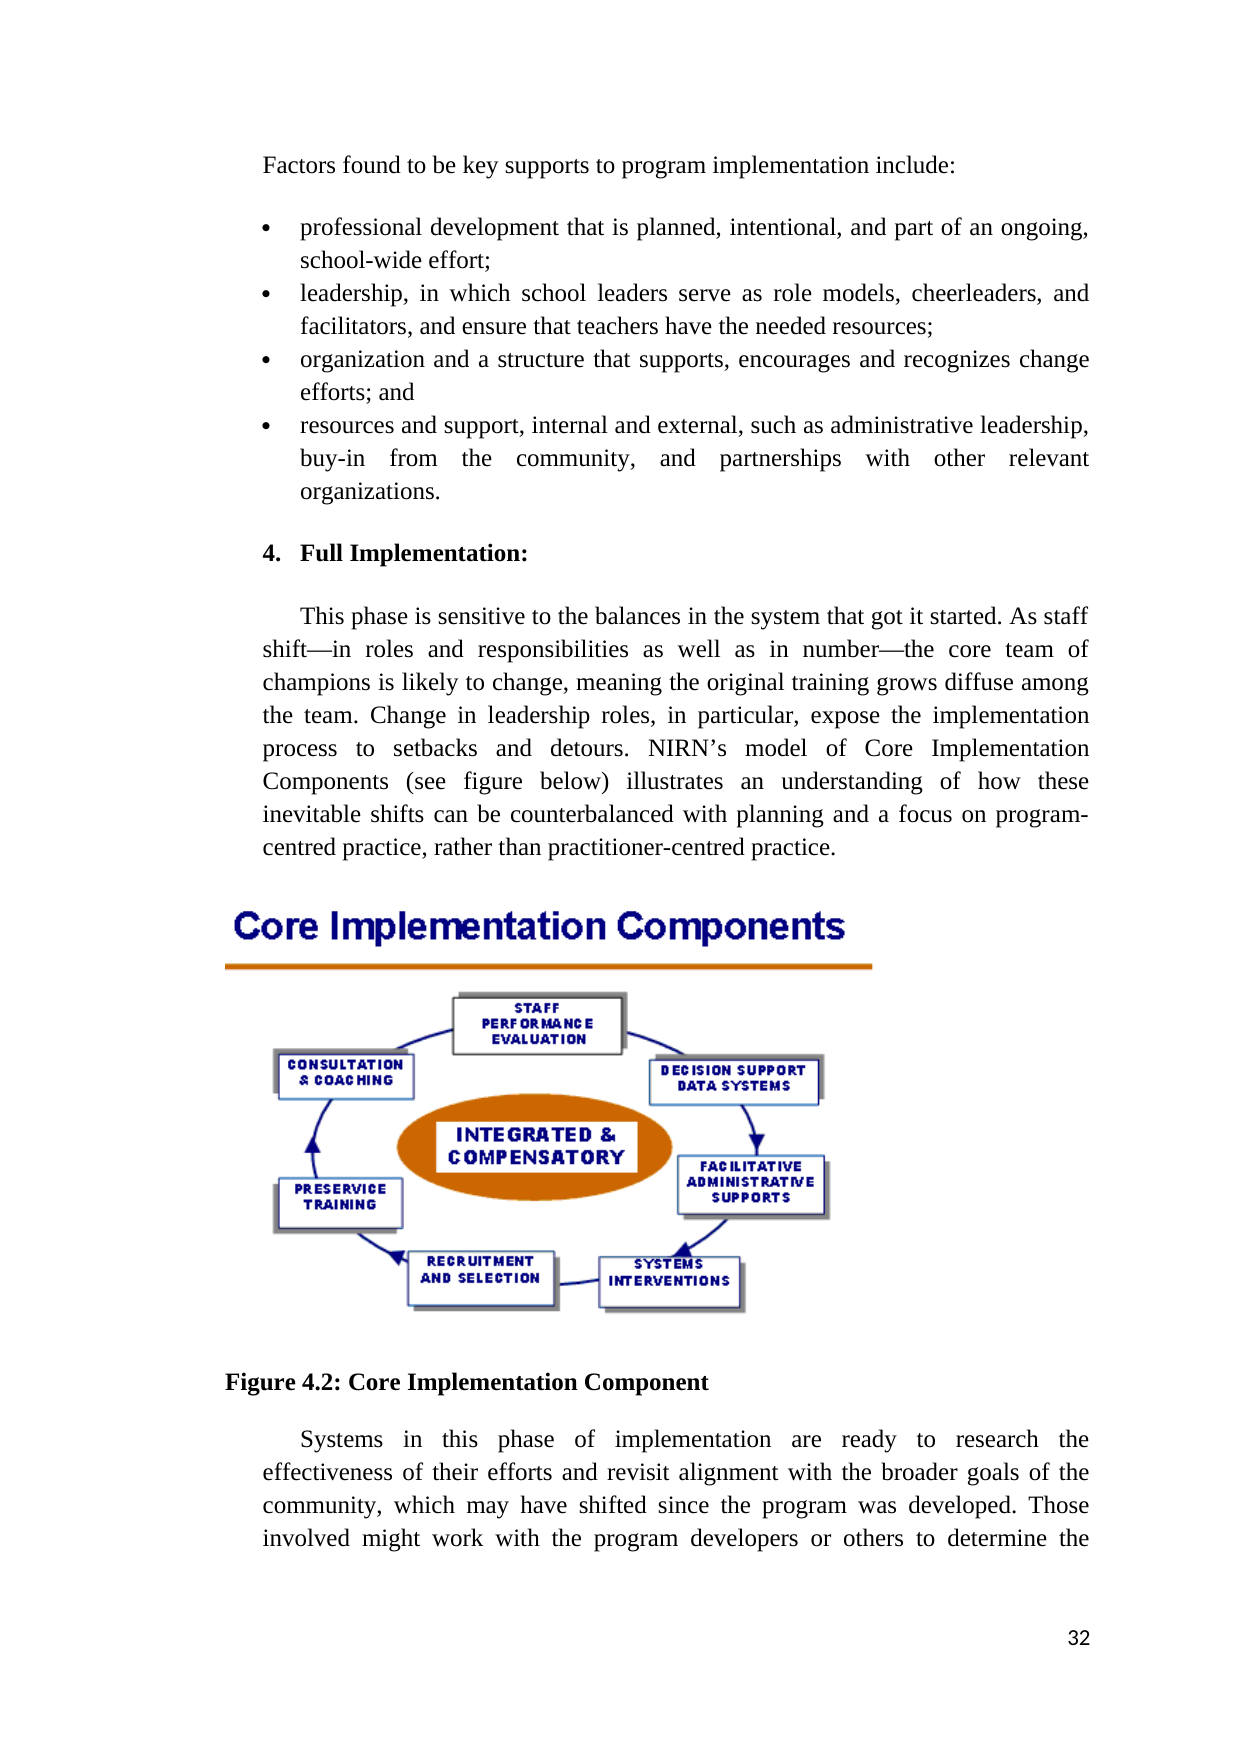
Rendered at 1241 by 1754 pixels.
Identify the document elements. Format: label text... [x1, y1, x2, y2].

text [262, 1424, 1090, 1552]
list resources and support, internal and external, such as administrative leadership, buy-in from the community, and partnerships with other relevant organizations. [262, 410, 1090, 505]
text Factors found to be key supports to program implementation include: [225, 150, 1090, 179]
picture [225, 894, 873, 1334]
text Figure 4.2: Core Implementation Component [225, 1367, 1184, 1395]
list professional development that is planned, intentional, and part of an ongoing, school-wide effort; [262, 212, 1090, 274]
text This phase is sensitive to the balances in the system that got it started. As staff shift—in roles and responsibilities as well as in number—the core team of champions is likely to change, meaning the original training grows diffuse among the team. Change in leadership roles, in particular, expose the implementation process to setbacks and detours. NIRN’s model of Core Implementation Components (see figure below) illustrates an understanding of how these inevitable shifts can be counterbalanced with planning and a focus on program-centred practice, rather than practitioner-centred practice. [262, 601, 1090, 861]
list organization and a structure that supports, encourages and recognizes change efforts; and [262, 344, 1090, 406]
subtitle Full Implementation: [262, 538, 1090, 567]
list leadership, in which school leaders serve as role models, cheerleaders, and facilitators, and ensure that teachers have the needed resources; [262, 278, 1090, 340]
